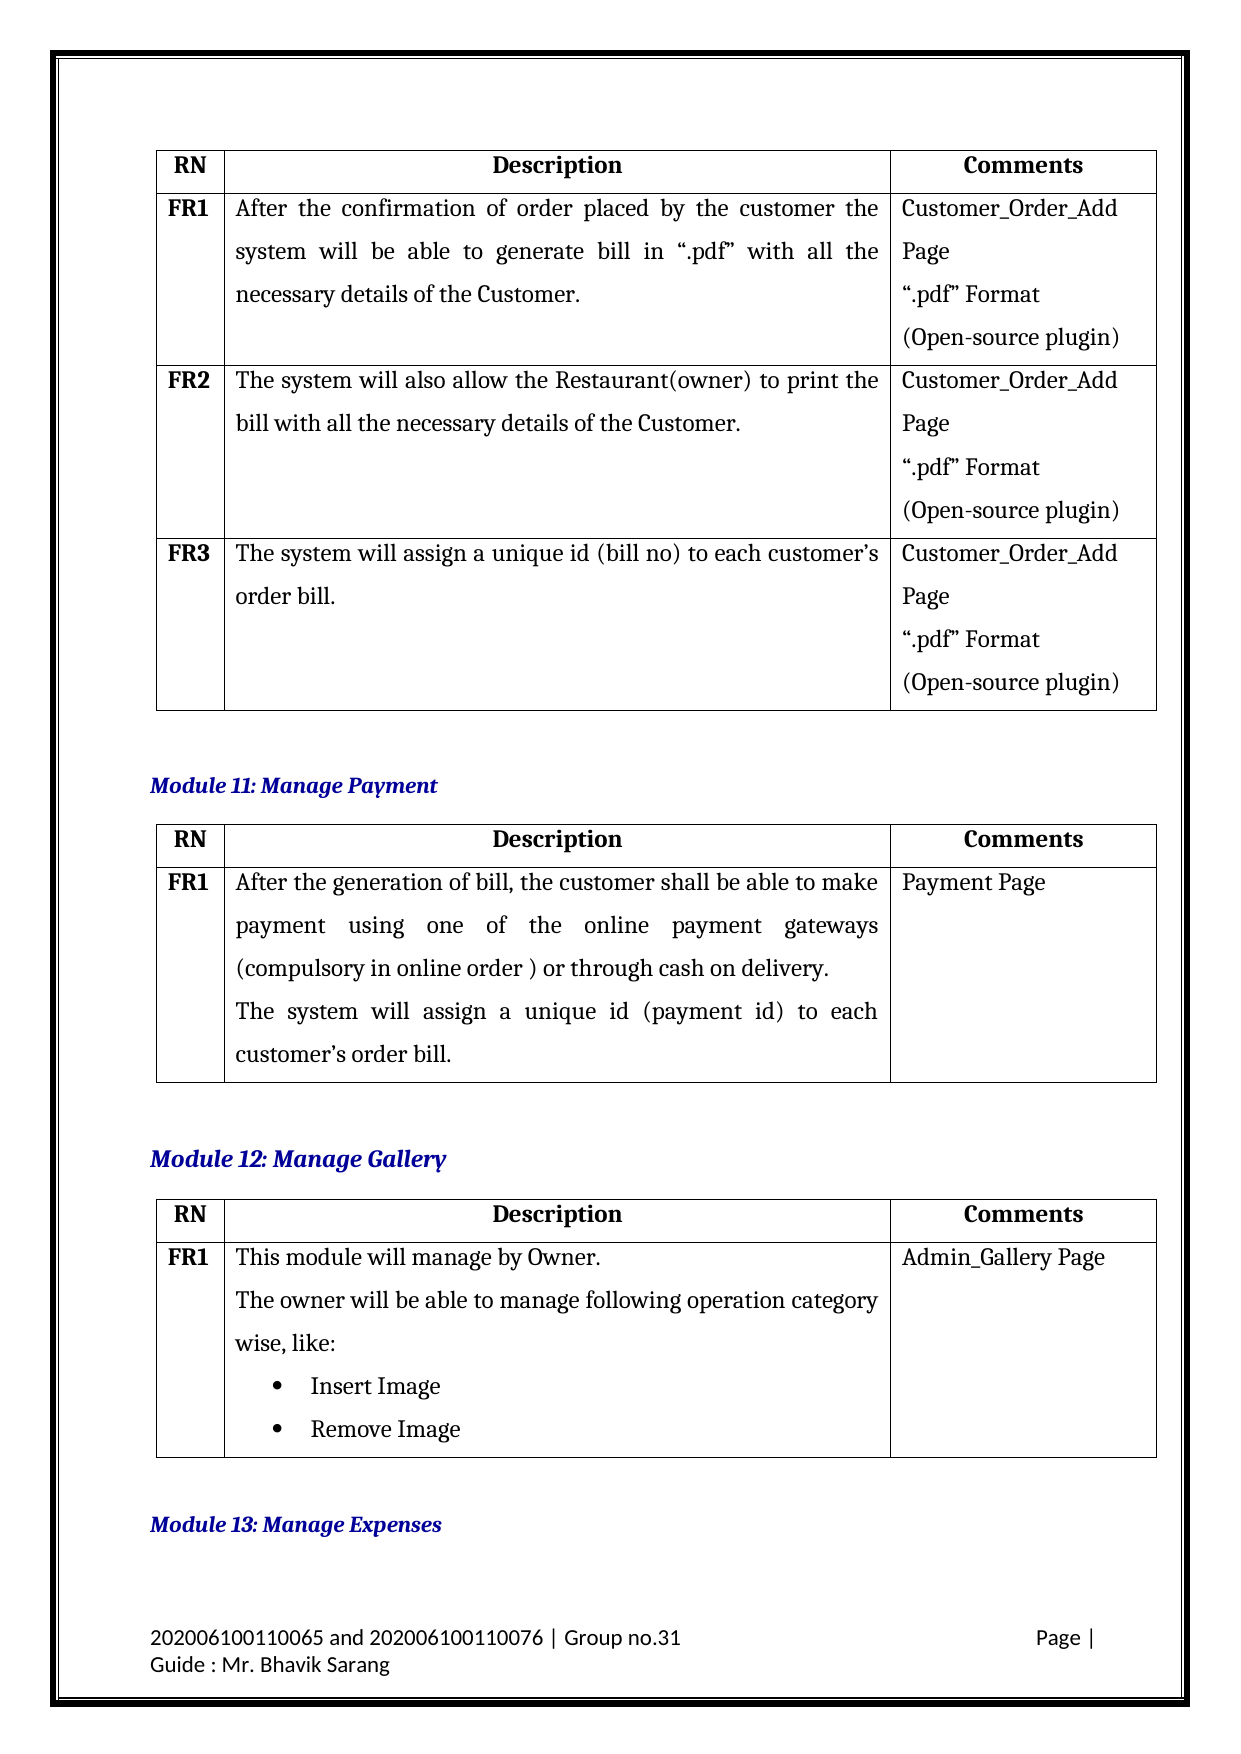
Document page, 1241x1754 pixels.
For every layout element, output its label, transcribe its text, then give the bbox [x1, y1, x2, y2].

table_cell Customer_Order_Add Page “.pdf” Format (Open-source plugin) [891, 539, 1156, 710]
table_header Description [225, 151, 890, 193]
table_cell After the generation of bill, the customer shall be able to make payment using one of the online payment gateways (compulsory in online order ) or through cash on delivery. The system will assign a unique id (payment id) to each customer’s order bill. [225, 868, 890, 1082]
text Module 11: Manage Payment [150, 773, 1090, 799]
table_header Comments [891, 825, 1156, 867]
table_cell Customer_Order_Add Page “.pdf” Format (Open-source plugin) [891, 194, 1156, 365]
table_cell Customer_Order_Add Page “.pdf” Format (Open-source plugin) [891, 366, 1156, 537]
table_cell FR3 [157, 539, 224, 710]
table_cell The system will assign a unique id (bill no) to each customer’s order bill. [225, 539, 890, 710]
table_cell FR2 [157, 366, 224, 537]
table_header RN [157, 1200, 224, 1242]
text Module 13: Manage Expenses [150, 1512, 1090, 1538]
table_cell The system will also allow the Restaurant(owner) to print the bill with all the necessary details of the Customer. [225, 366, 890, 537]
table_cell Payment Page [891, 868, 1156, 1082]
table_header Comments [891, 1200, 1156, 1242]
text Module 12: Manage Gallery [150, 1145, 1090, 1173]
table_cell FR1 [157, 194, 224, 365]
table_cell After the confirmation of order placed by the customer the system will be able to generate bill in “.pdf” with all the necessary details of the Customer. [225, 194, 890, 365]
table_header Description [225, 1200, 890, 1242]
table_cell Admin_Gallery Page [891, 1243, 1156, 1457]
table_header Comments [891, 151, 1156, 193]
table_header Description [225, 825, 890, 867]
table_header RN [157, 151, 224, 193]
table_cell FR1 [157, 1243, 224, 1457]
table_cell FR1 [157, 868, 224, 1082]
table_cell This module will manage by Owner. The owner will be able to manage following operation category wise, like: Insert Image Remove Image [225, 1243, 890, 1457]
table_header RN [157, 825, 224, 867]
